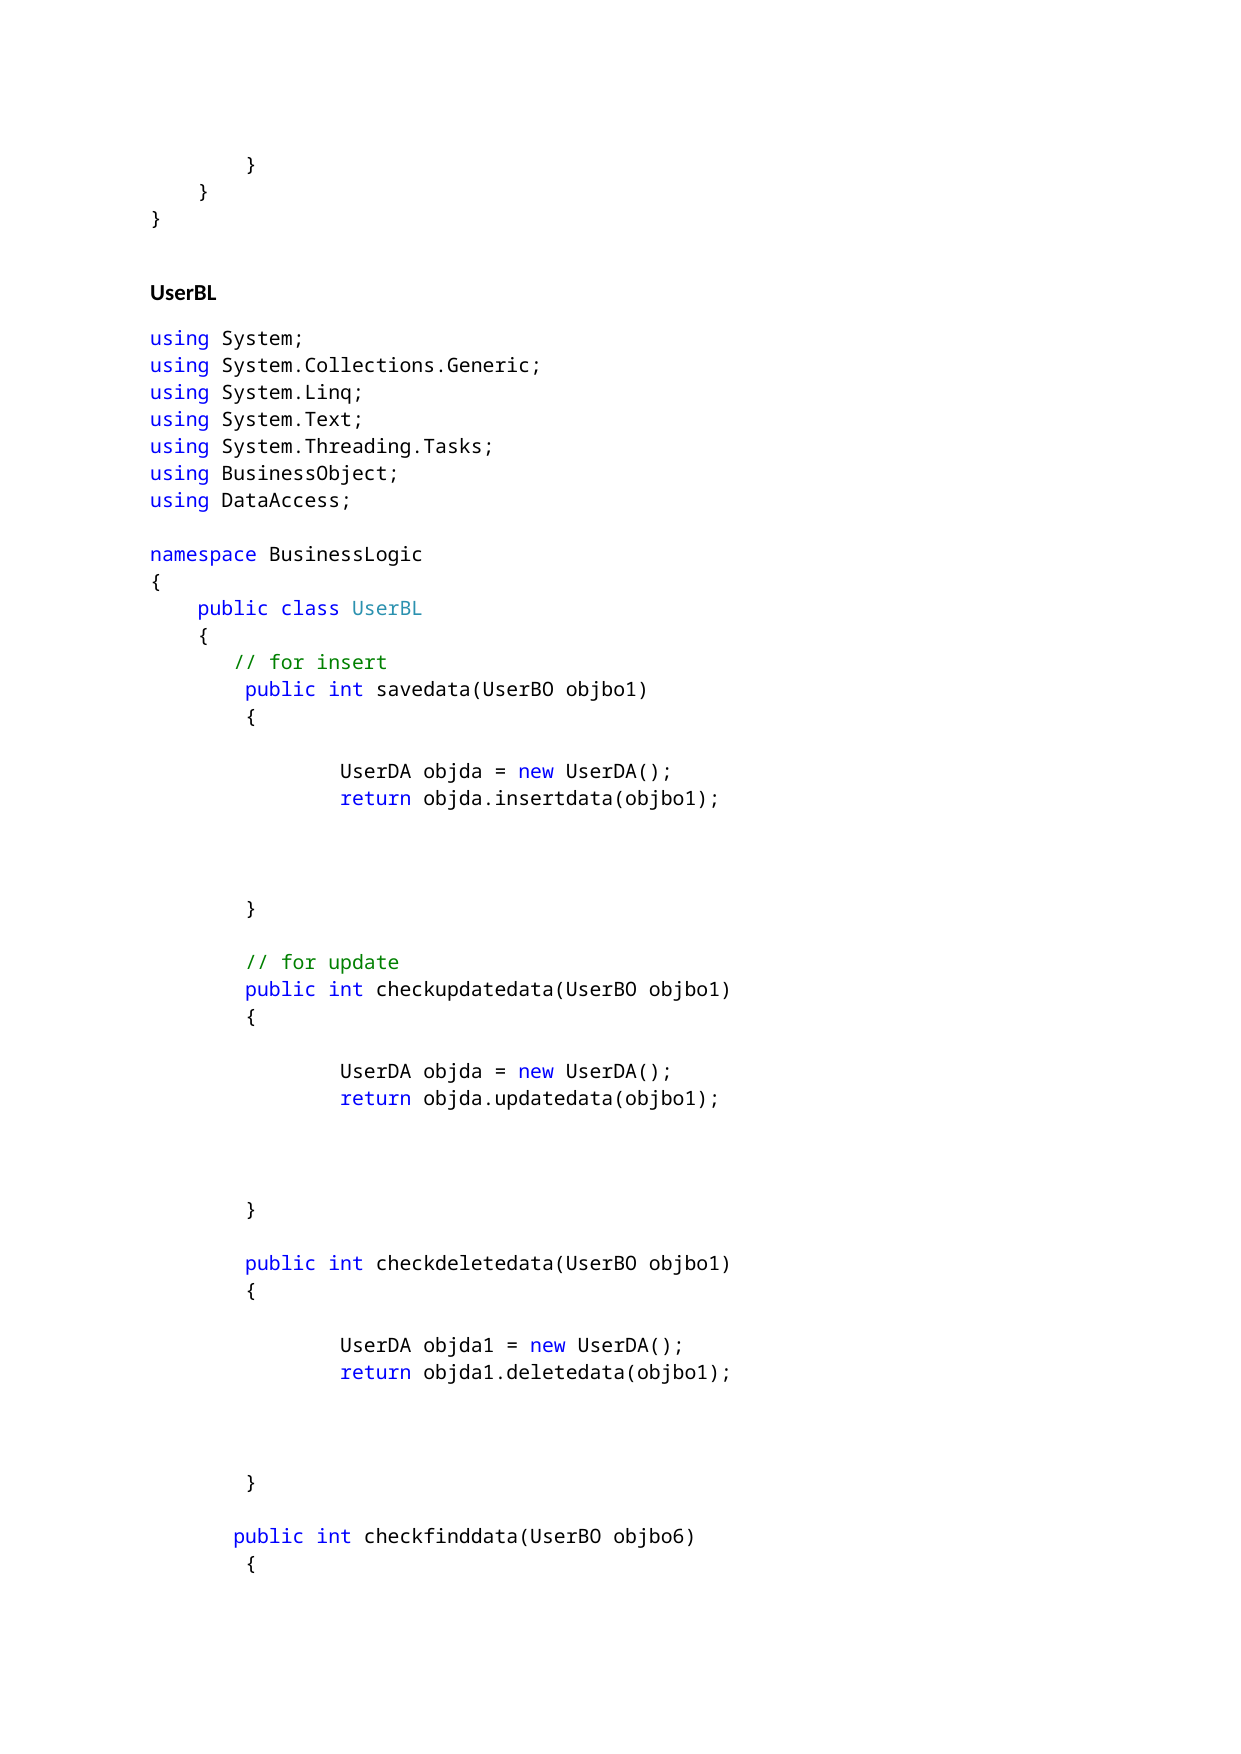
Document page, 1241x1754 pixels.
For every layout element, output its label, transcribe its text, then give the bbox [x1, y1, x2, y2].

text } [150, 177, 1090, 204]
text using System.Threading.Tasks; [150, 433, 1090, 459]
text public int savedata(UserBO objbo1) [150, 675, 1090, 702]
text using DataAccess; [150, 487, 1090, 513]
text { [150, 567, 1090, 594]
text { [150, 1002, 1090, 1029]
text public int checkdeletedata(UserBO objbo1) [150, 1249, 1090, 1276]
text using System.Text; [150, 406, 1090, 433]
text using System; [150, 325, 1090, 352]
text public class UserBL [150, 594, 1090, 621]
text } [150, 204, 1090, 231]
text { [150, 621, 1090, 648]
text public int checkfinddata(UserBO objbo6) [150, 1522, 1090, 1549]
text return objda.updatedata(objbo1); [150, 1084, 1090, 1111]
text public int checkupdatedata(UserBO objbo1) [150, 975, 1090, 1002]
text } [150, 150, 1090, 177]
text } [150, 1195, 1090, 1222]
text UserBL [150, 278, 1090, 306]
text using BusinessObject; [150, 459, 1090, 487]
text return objda1.deletedata(objbo1); [150, 1358, 1090, 1385]
text } [150, 894, 1090, 921]
text using System.Linq; [150, 379, 1090, 406]
text { [150, 702, 1090, 729]
text { [150, 1276, 1090, 1303]
text { [150, 1549, 1090, 1576]
text } [150, 1468, 1090, 1495]
text UserDA objda1 = new UserDA(); [150, 1331, 1090, 1358]
text UserDA objda = new UserDA(); [150, 757, 1090, 784]
text UserDA objda = new UserDA(); [150, 1057, 1090, 1084]
text namespace BusinessLogic [150, 541, 1090, 567]
text return objda.insertdata(objbo1); [150, 784, 1090, 811]
text // for update [150, 948, 1090, 975]
text using System.Collections.Generic; [150, 352, 1090, 379]
text // for insert [150, 648, 1090, 675]
